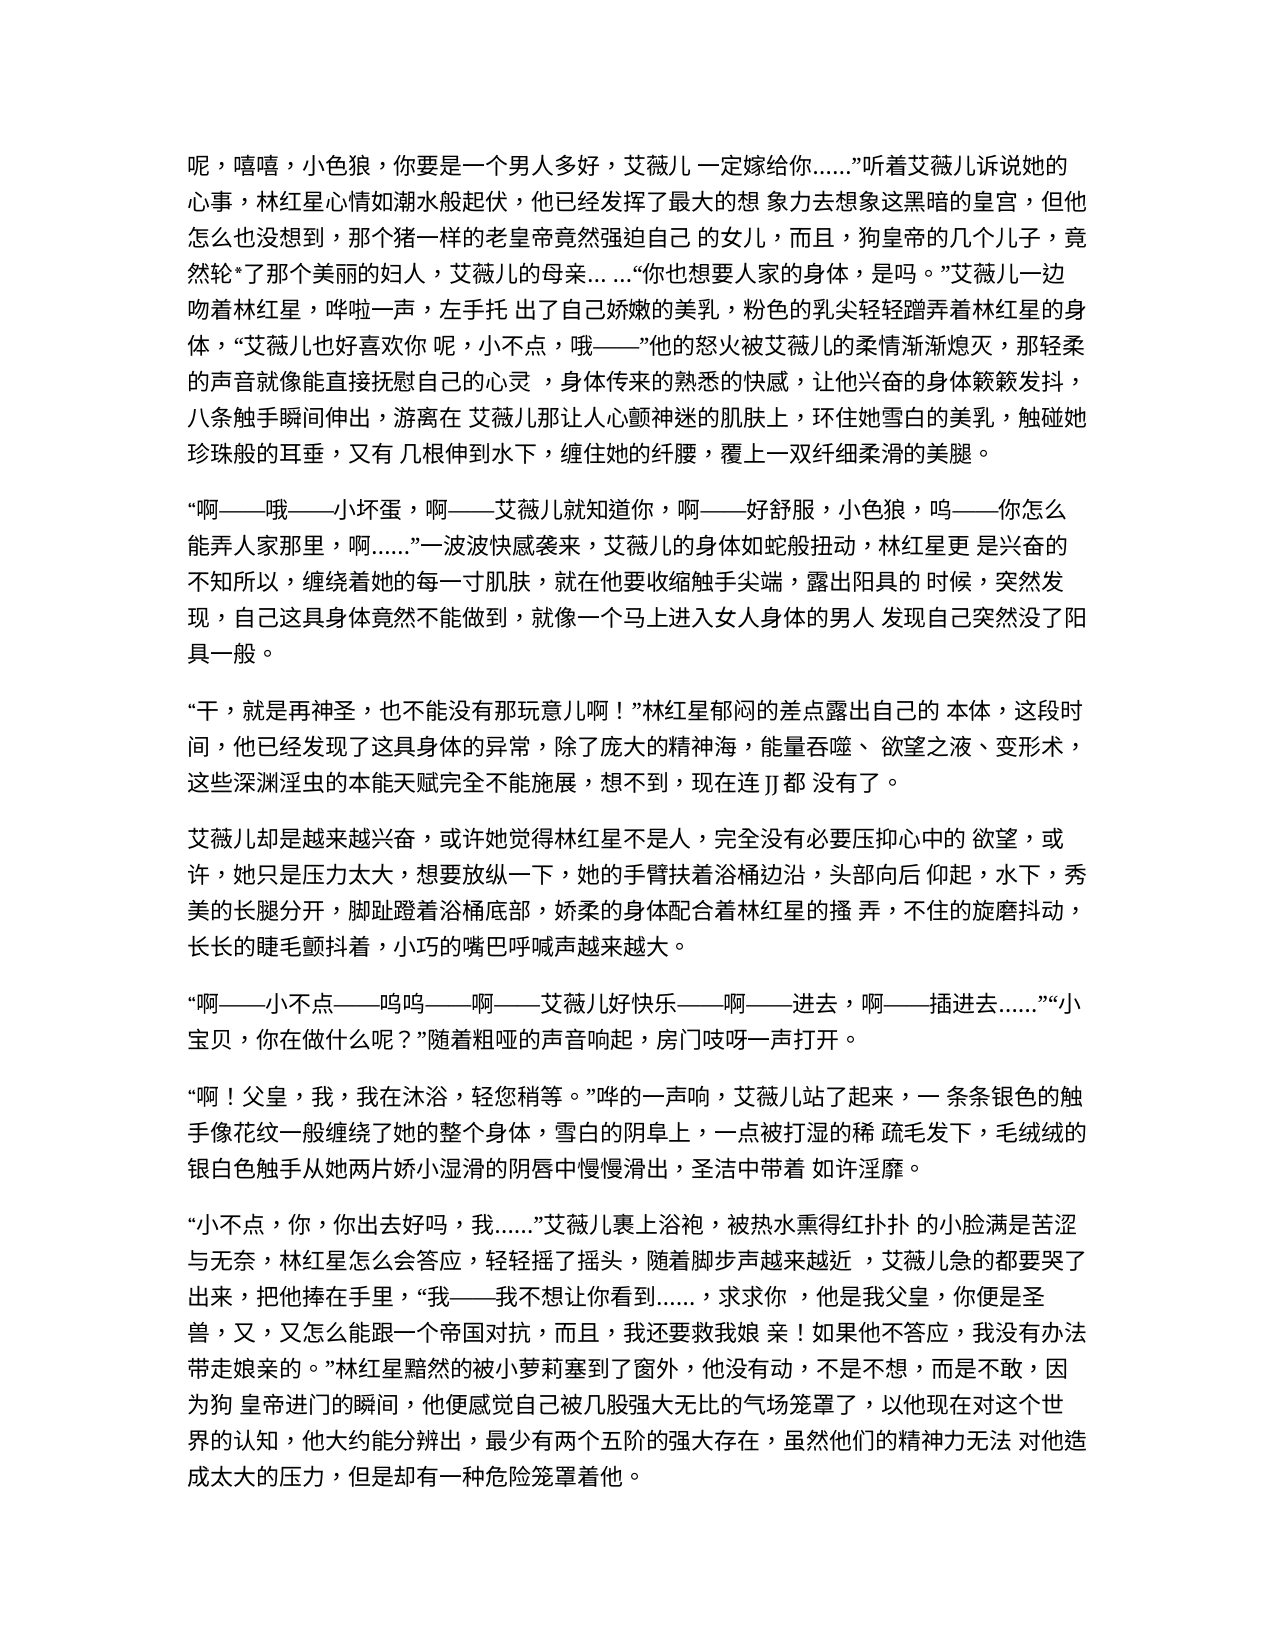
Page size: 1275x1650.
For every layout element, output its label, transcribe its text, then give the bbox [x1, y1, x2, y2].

text “啊！父皇，我，我在沐浴，轻您稍等。”哗的一声响，艾薇儿站了起来，一 条条银色的触手像花纹一般缠绕了她的整个身体，雪白的阴阜上，一点被打湿的稀 疏毛发下，毛绒绒的银白色触手从她两片娇小湿滑的阴唇中慢慢滑出，圣洁中带着 如许淫靡。 [187, 1081, 1087, 1184]
text “啊——哦——小坏蛋，啊——艾薇儿就知道你，啊——好舒服，小色狼，呜——你怎么 能弄人家那里，啊……”一波波快感袭来，艾薇儿的身体如蛇般扭动，林红星更 是兴奋的不知所以，缠绕着她的每一寸肌肤，就在他要收缩触手尖端，露出阳具的 时候，突然发现，自己这具身体竟然不能做到，就像一个马上进入女人身体的男人 发现自己突然没了阳具一般。 [187, 494, 1087, 669]
text “小不点，你，你出去好吗，我……”艾薇儿裹上浴袍，被热水熏得红扑扑 的小脸满是苦涩与无奈，林红星怎么会答应，轻轻摇了摇头，随着脚步声越来越近 ，艾薇儿急的都要哭了出来，把他捧在手里，“我——我不想让你看到……，求求你 ，他是我父皇，你便是圣兽，又，又怎么能跟一个帝国对抗，而且，我还要救我娘 亲！如果他不答应，我没有办法带走娘亲的。”林红星黯然的被小萝莉塞到了窗外，他没有动，不是不想，而是不敢，因为狗 皇帝进门的瞬间，他便感觉自己被几股强大无比的气场笼罩了，以他现在对这个世 界的认知，他大约能分辨出，最少有两个五阶的强大存在，虽然他们的精神力无法 对他造成太大的压力，但是却有一种危险笼罩着他。 [187, 1209, 1087, 1492]
text 艾薇儿却是越来越兴奋，或许她觉得林红星不是人，完全没有必要压抑心中的 欲望，或许，她只是压力太大，想要放纵一下，她的手臂扶着浴桶边沿，头部向后 仰起，水下，秀美的长腿分开，脚趾蹬着浴桶底部，娇柔的身体配合着林红星的搔 弄，不住的旋磨抖动，长长的睫毛颤抖着，小巧的嘴巴呼喊声越来越大。 [187, 823, 1087, 962]
text “干，就是再神圣，也不能没有那玩意儿啊！”林红星郁闷的差点露出自己的 本体，这段时间，他已经发现了这具身体的异常，除了庞大的精神海，能量吞噬、 欲望之液、变形术，这些深渊淫虫的本能天赋完全不能施展，想不到，现在连JJ都 没有了。 [187, 695, 1087, 798]
text “啊——小不点——呜呜——啊——艾薇儿好快乐——啊——进去，啊——插进去……”“小宝贝，你在做什么呢？”随着粗哑的声音响起，房门吱呀一声打开。 [187, 988, 1087, 1055]
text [187, 150, 1087, 469]
